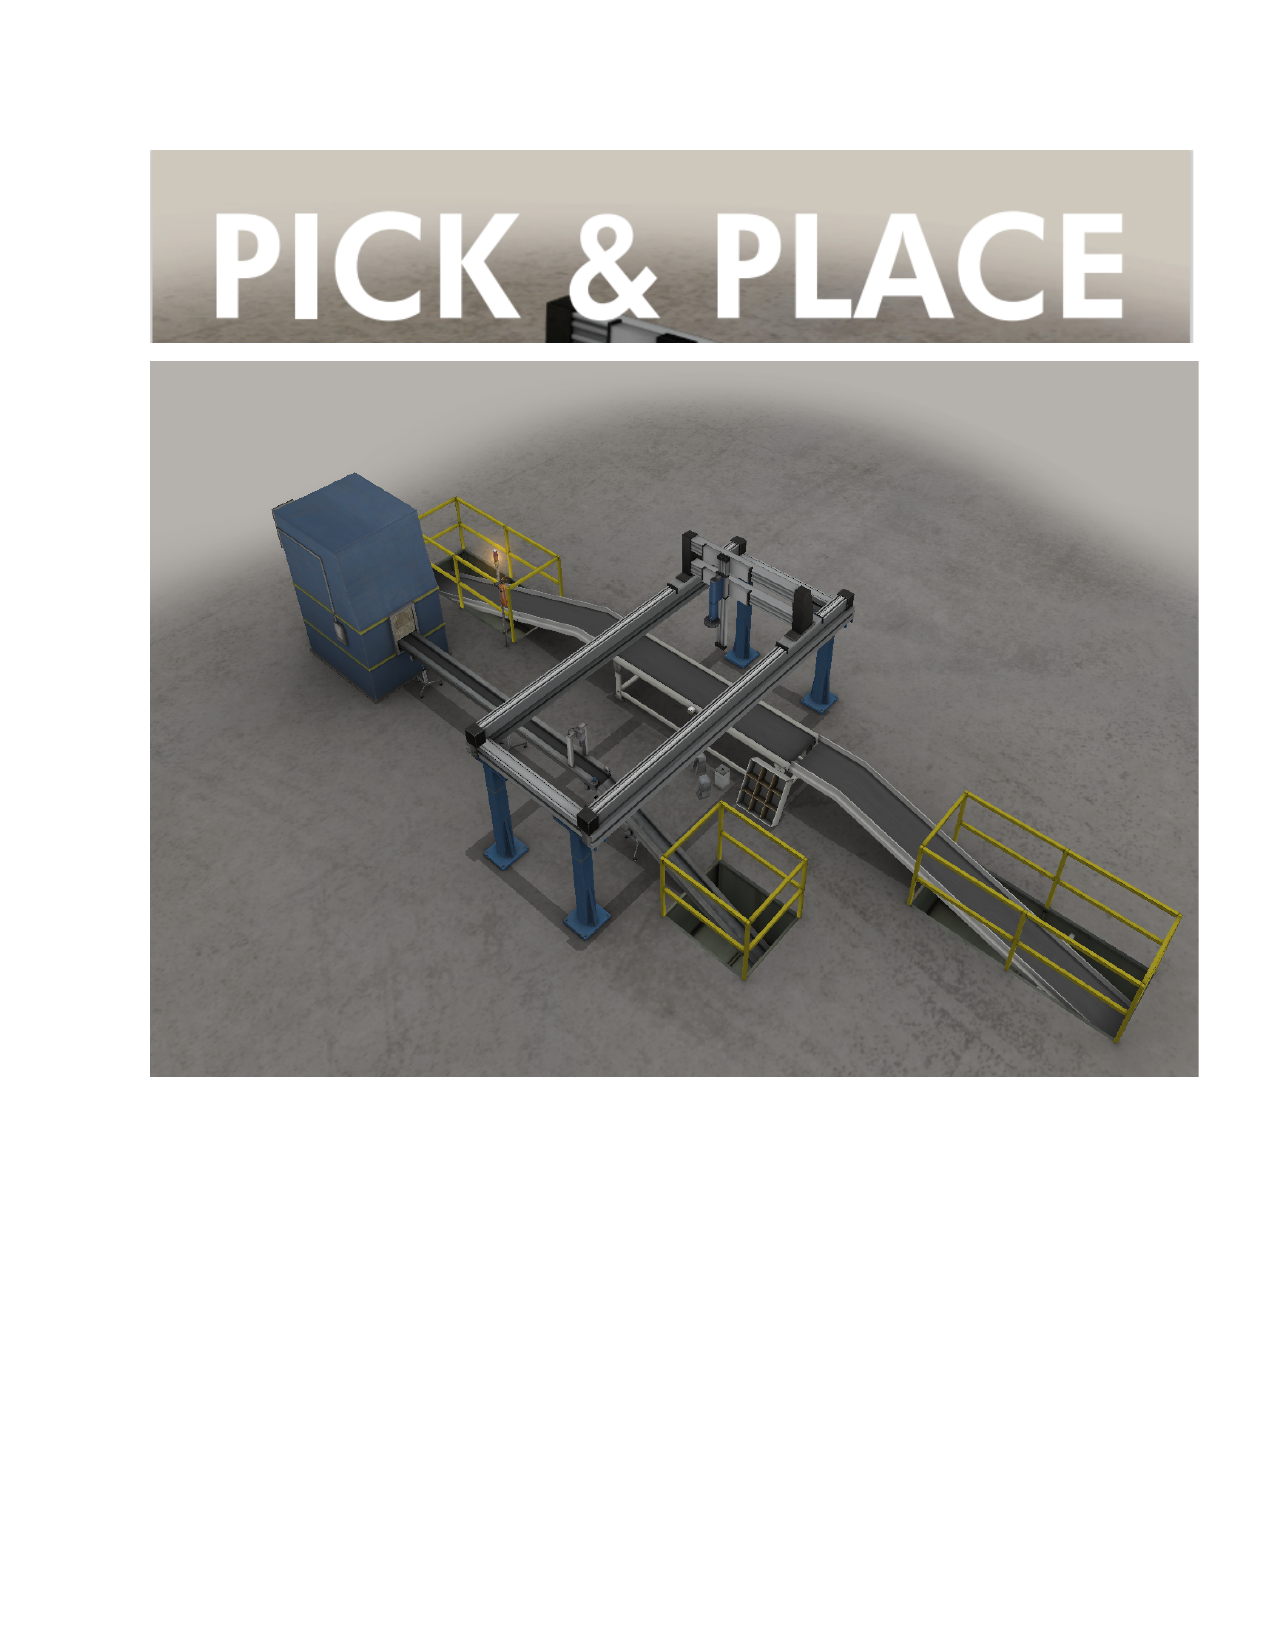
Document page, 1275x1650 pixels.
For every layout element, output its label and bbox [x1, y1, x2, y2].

picture [150, 150, 1194, 343]
picture [150, 361, 1199, 1077]
